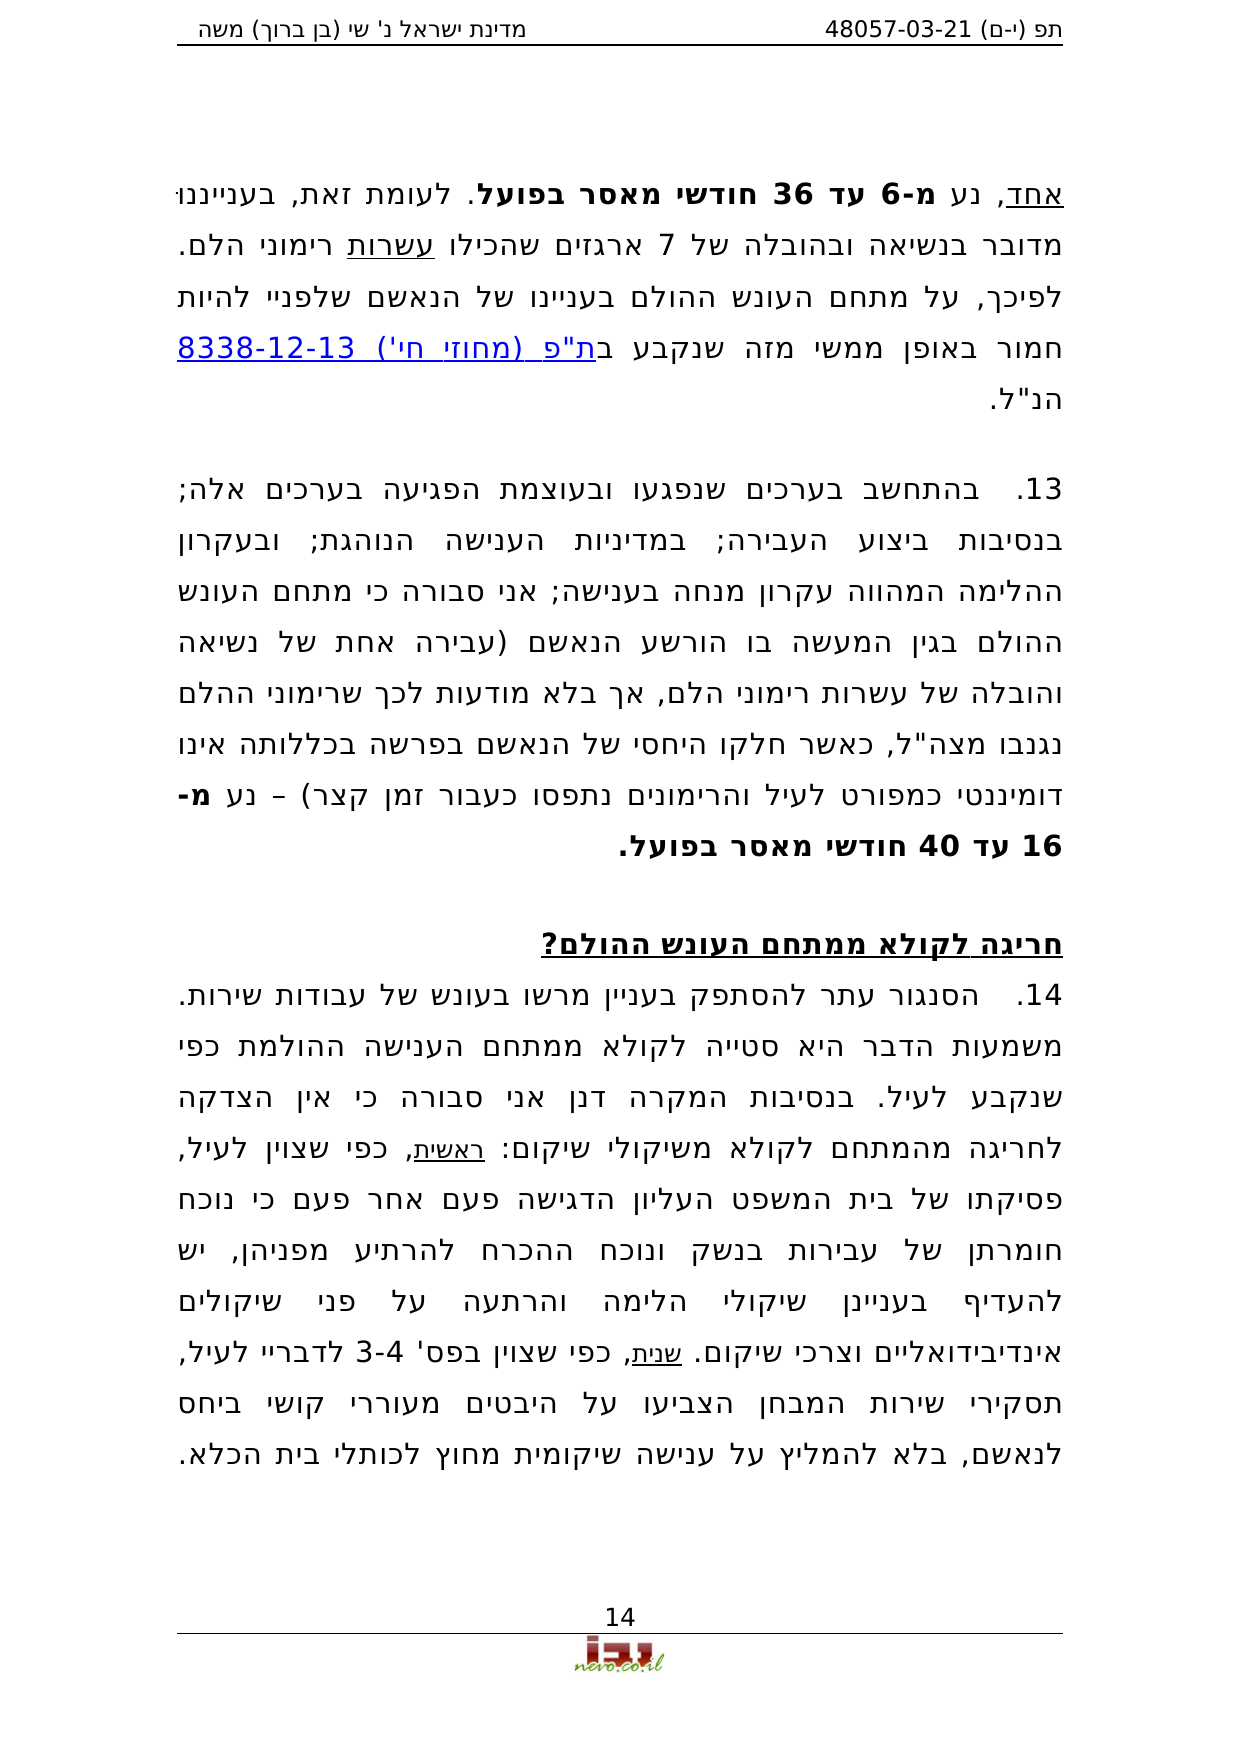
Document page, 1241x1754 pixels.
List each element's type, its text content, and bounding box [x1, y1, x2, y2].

text חריגה לקולא ממתחם העונש ההולם? [177, 927, 1063, 961]
text 13. בהתחשב בערכים שנפגעו ובעוצמת הפגיעה בערכים אלה; בנסיבות ביצוע העבירה; במדיניות הענישה הנוהגת; ובעקרון ההלימה המהווה עקרון מנחה בענישה; אני סבורה כי מתחם העונש ההולם בגין המעשה בו הורשע הנאשם (עבירה אחת של נשיאה והובלה של עשרות רימוני הלם, אך בלא מודעות לכך שרימוני ההלם נגנבו מצה"ל, כאשר חלקו היחסי של הנאשם בפרשה בכללותה אינו דומיננטי כמפורט לעיל והרימונים נתפסו כעבור זמן קצר) – נע מ-16 עד 40 חודשי מאסר בפועל. [177, 473, 1063, 863]
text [177, 177, 1063, 416]
picture [574, 1635, 666, 1673]
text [177, 978, 1063, 1471]
